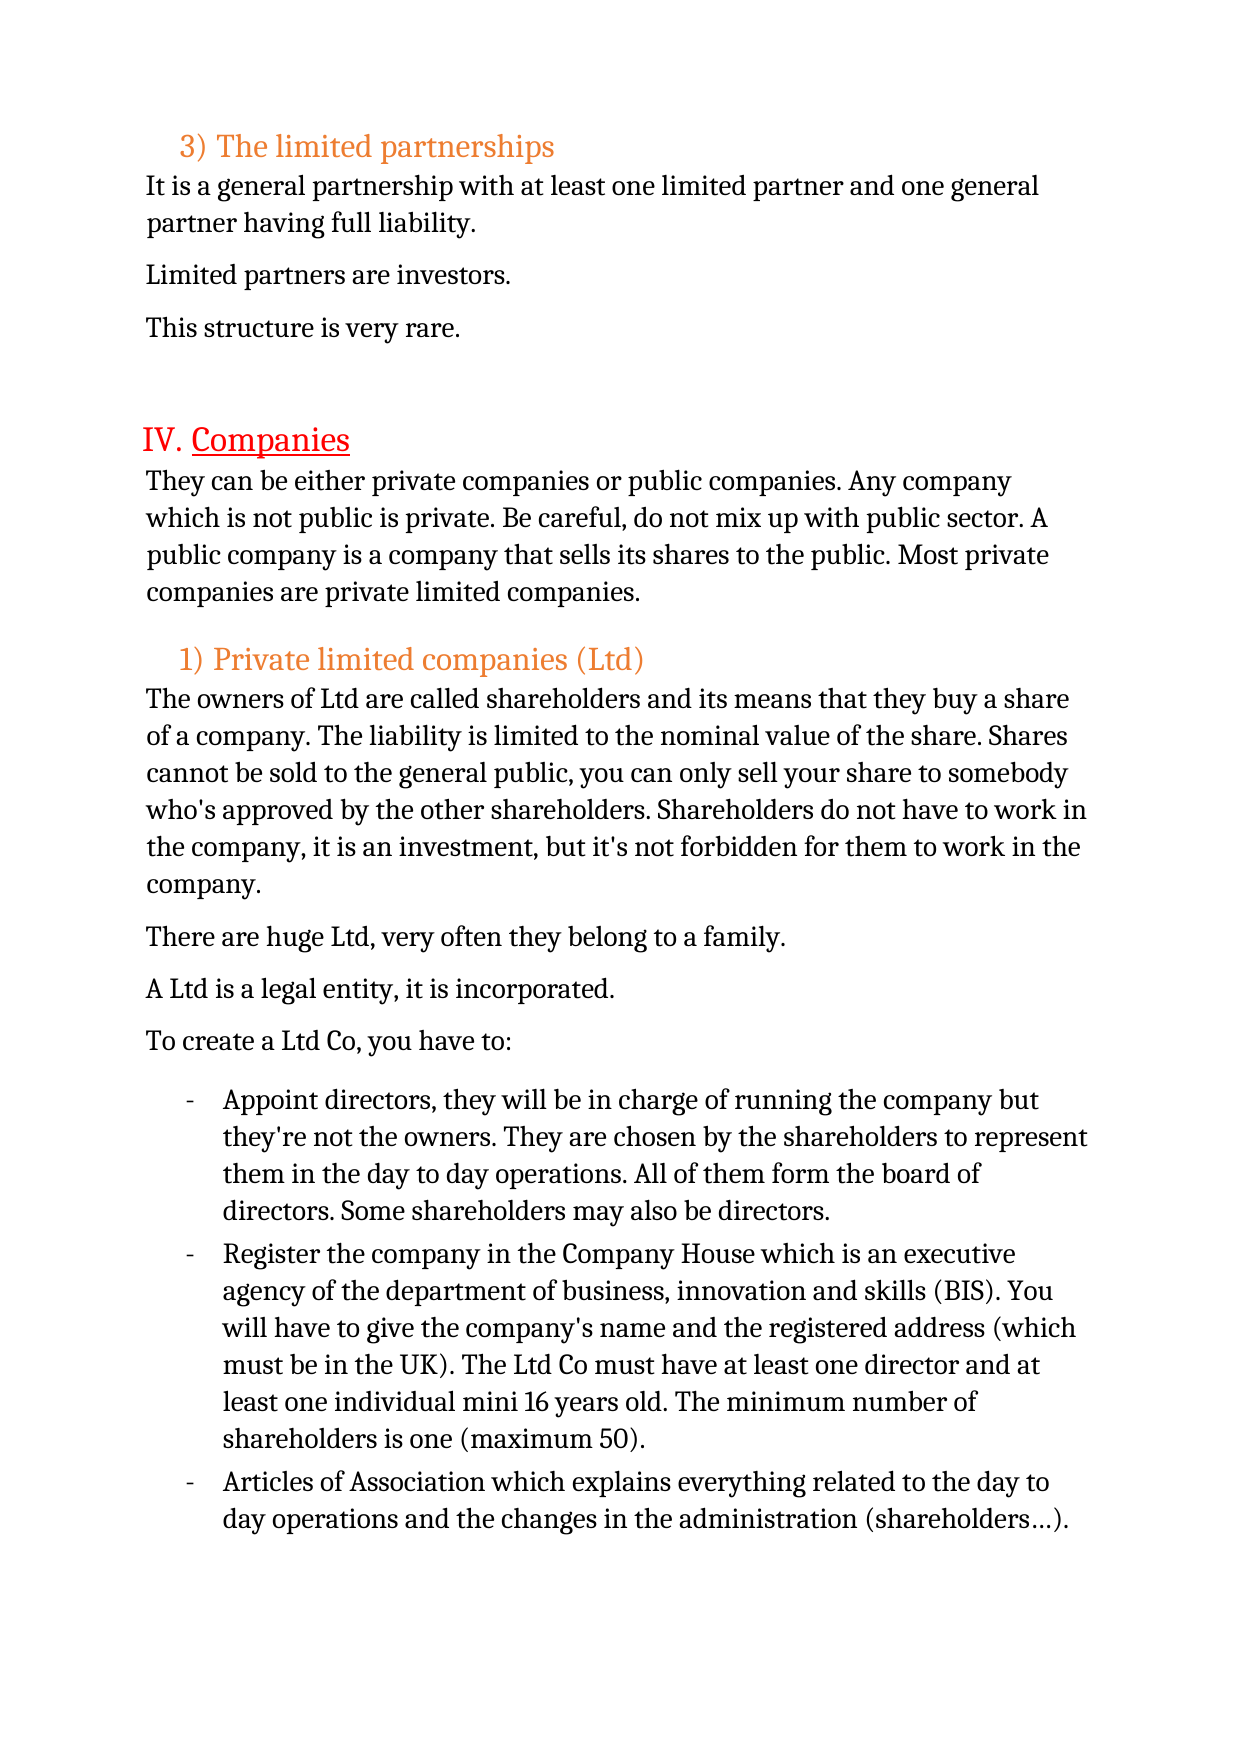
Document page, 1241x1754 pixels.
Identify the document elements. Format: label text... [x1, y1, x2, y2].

text They can be either private companies or public companies. Any company which is not public is private. Be careful, do not mix up with public sector. A public company is a company that sells its shares to the public. Most private companies are private limited companies. [145, 464, 1092, 609]
text A Ltd is a legal entity, it is incorporated. [145, 972, 1092, 1006]
text It is a general partnership with at least one limited partner and one general partner having full liability. [145, 169, 1092, 240]
list Register the company in the Company House which is an executive agency of the department of business, innovation and skills (BIS). You will have to give the company's name and the registered address (which must be in the UK). The Ltd Co must have at least one director and at least one individual mini 16 years old. The minimum number of shareholders is one (maximum 50). [185, 1237, 1092, 1456]
list Appoint directors, they will be in charge of running the company but they're not the owners. They are chosen by the shareholders to represent them in the day to day operations. All of them form the board of directors. Some shareholders may also be directors. [185, 1083, 1092, 1228]
subtitle 3) The limited partnerships [179, 128, 1105, 166]
text There are huge Ltd, very often they belong to a family. [145, 920, 1092, 953]
list Articles of Association which explains everything related to the day to day operations and the changes in the administration (shareholders…). [185, 1465, 1092, 1536]
text Limited partners are investors. [145, 258, 1092, 292]
text This structure is very rare. [145, 311, 1092, 344]
text To create a Ltd Co, you have to: [145, 1024, 1092, 1058]
subtitle IV. Companies [142, 420, 1105, 460]
subtitle 1) Private limited companies (Ltd) [179, 640, 1105, 679]
text The owners of Ltd are called shareholders and its means that they buy a share of a company. The liability is limited to the nominal value of the share. Shares cannot be sold to the general public, you can only sell your share to somebody who's approved by the other shareholders. Shareholders do not have to work in the company, it is an investment, but it's not forbidden for them to work in the company. [145, 682, 1092, 901]
